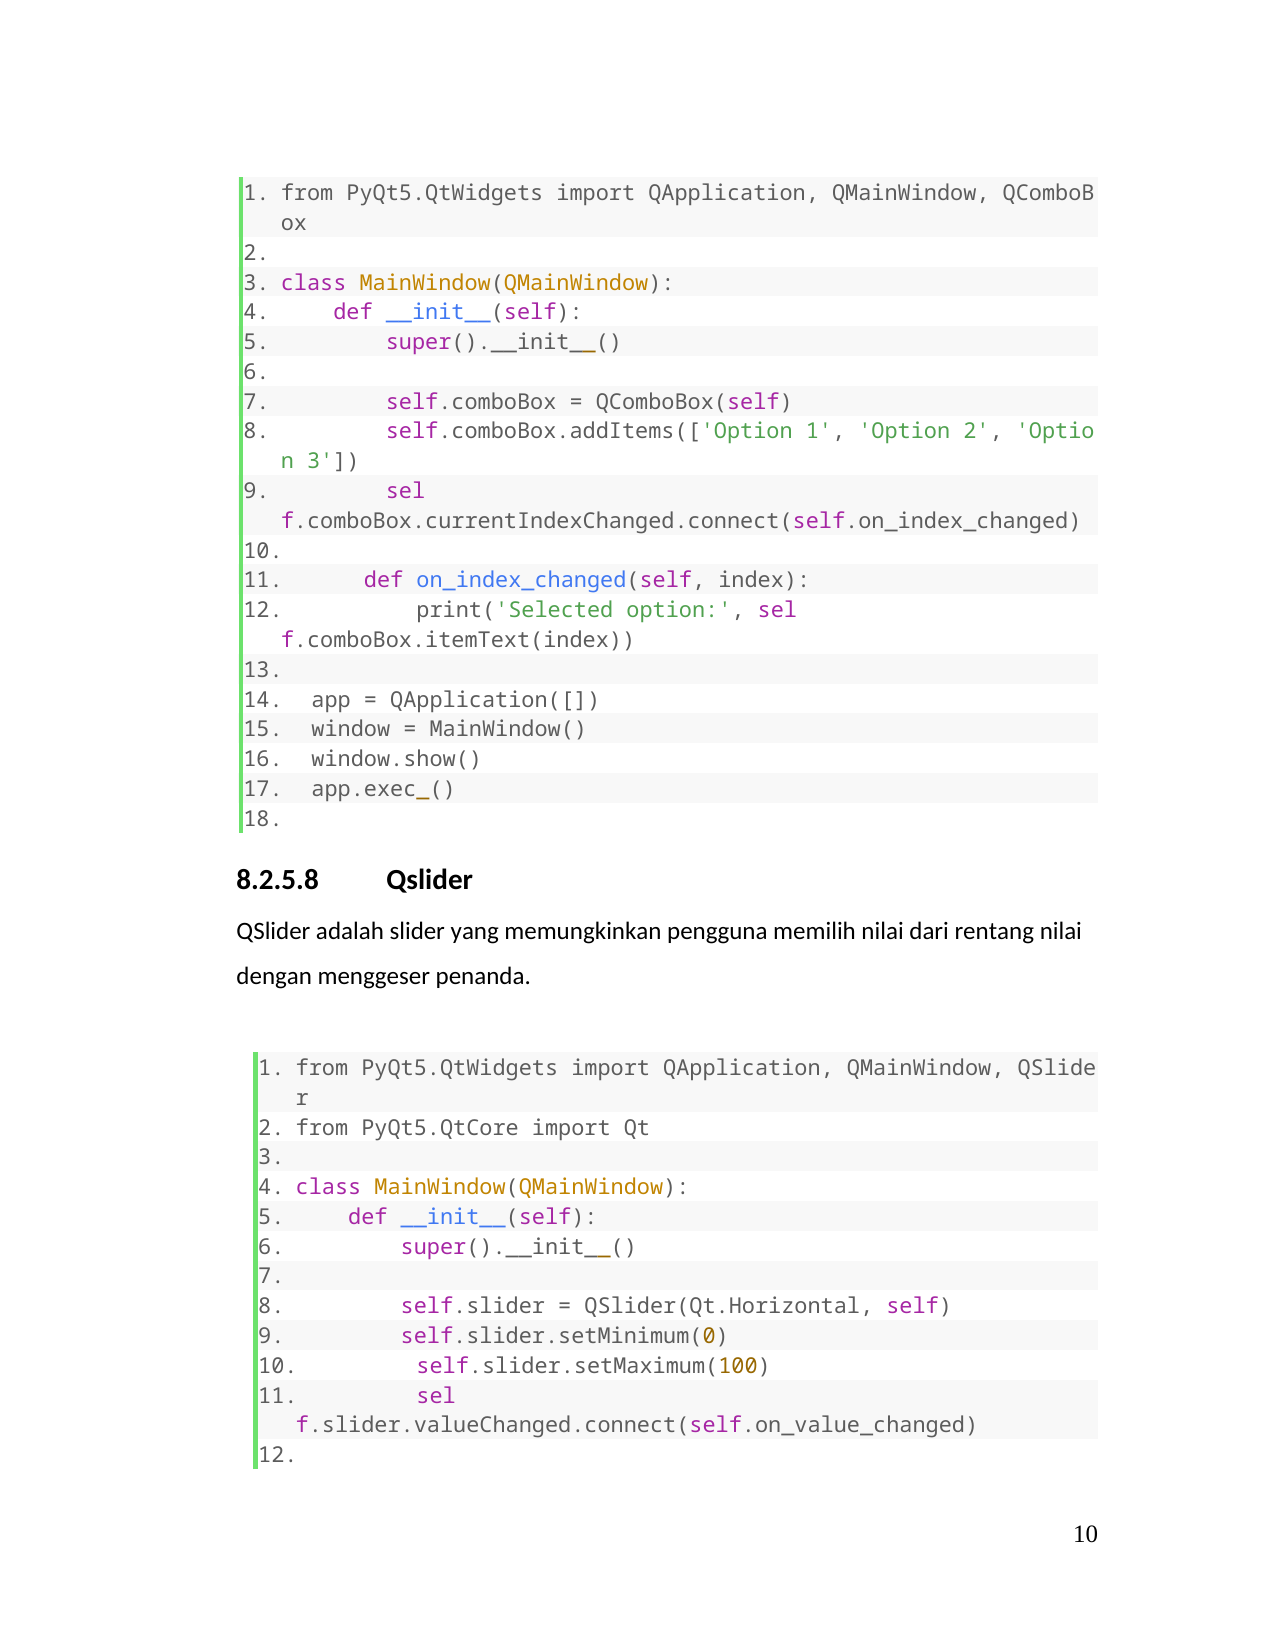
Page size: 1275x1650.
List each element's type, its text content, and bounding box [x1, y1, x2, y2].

list print('Selected option:', self.comboBox.itemText(index)) [243, 594, 1098, 654]
list super().__init__() [243, 326, 1098, 356]
list super().__init__() [258, 1231, 1098, 1261]
list def __init__(self): [243, 296, 1098, 326]
list window.show() [243, 743, 1098, 773]
list def on_index_changed(self, index): [243, 564, 1098, 594]
list window = MainWindow() [243, 713, 1098, 743]
list self.comboBox = QComboBox(self) [243, 386, 1098, 416]
list class MainWindow(QMainWindow): [243, 267, 1098, 296]
list from PyQt5.QtCore import Qt [258, 1112, 1098, 1141]
text QSlider adalah slider yang memungkinkan pengguna memilih nilai dari rentang nilai dengan menggeser penanda. [236, 915, 1098, 991]
list self.slider.valueChanged.connect(self.on_value_changed) [258, 1380, 1098, 1439]
list self.slider.setMinimum(0) [258, 1320, 1098, 1350]
list from PyQt5.QtWidgets import QApplication, QMainWindow, QSlider [258, 1052, 1098, 1112]
list app = QApplication([]) [243, 684, 1098, 713]
list class MainWindow(QMainWindow): [258, 1171, 1098, 1201]
list self.slider = QSlider(Qt.Horizontal, self) [258, 1290, 1098, 1320]
list def __init__(self): [258, 1201, 1098, 1231]
list app.exec_() [243, 773, 1098, 803]
list from PyQt5.QtWidgets import QApplication, QMainWindow, QComboBox [243, 177, 1098, 237]
list self.comboBox.currentIndexChanged.connect(self.on_index_changed) [243, 475, 1098, 535]
subtitle Qslider [236, 861, 1098, 897]
list self.slider.setMaximum(100) [258, 1350, 1098, 1380]
list self.comboBox.addItems(['Option 1', 'Option 2', 'Option 3']) [243, 416, 1098, 475]
